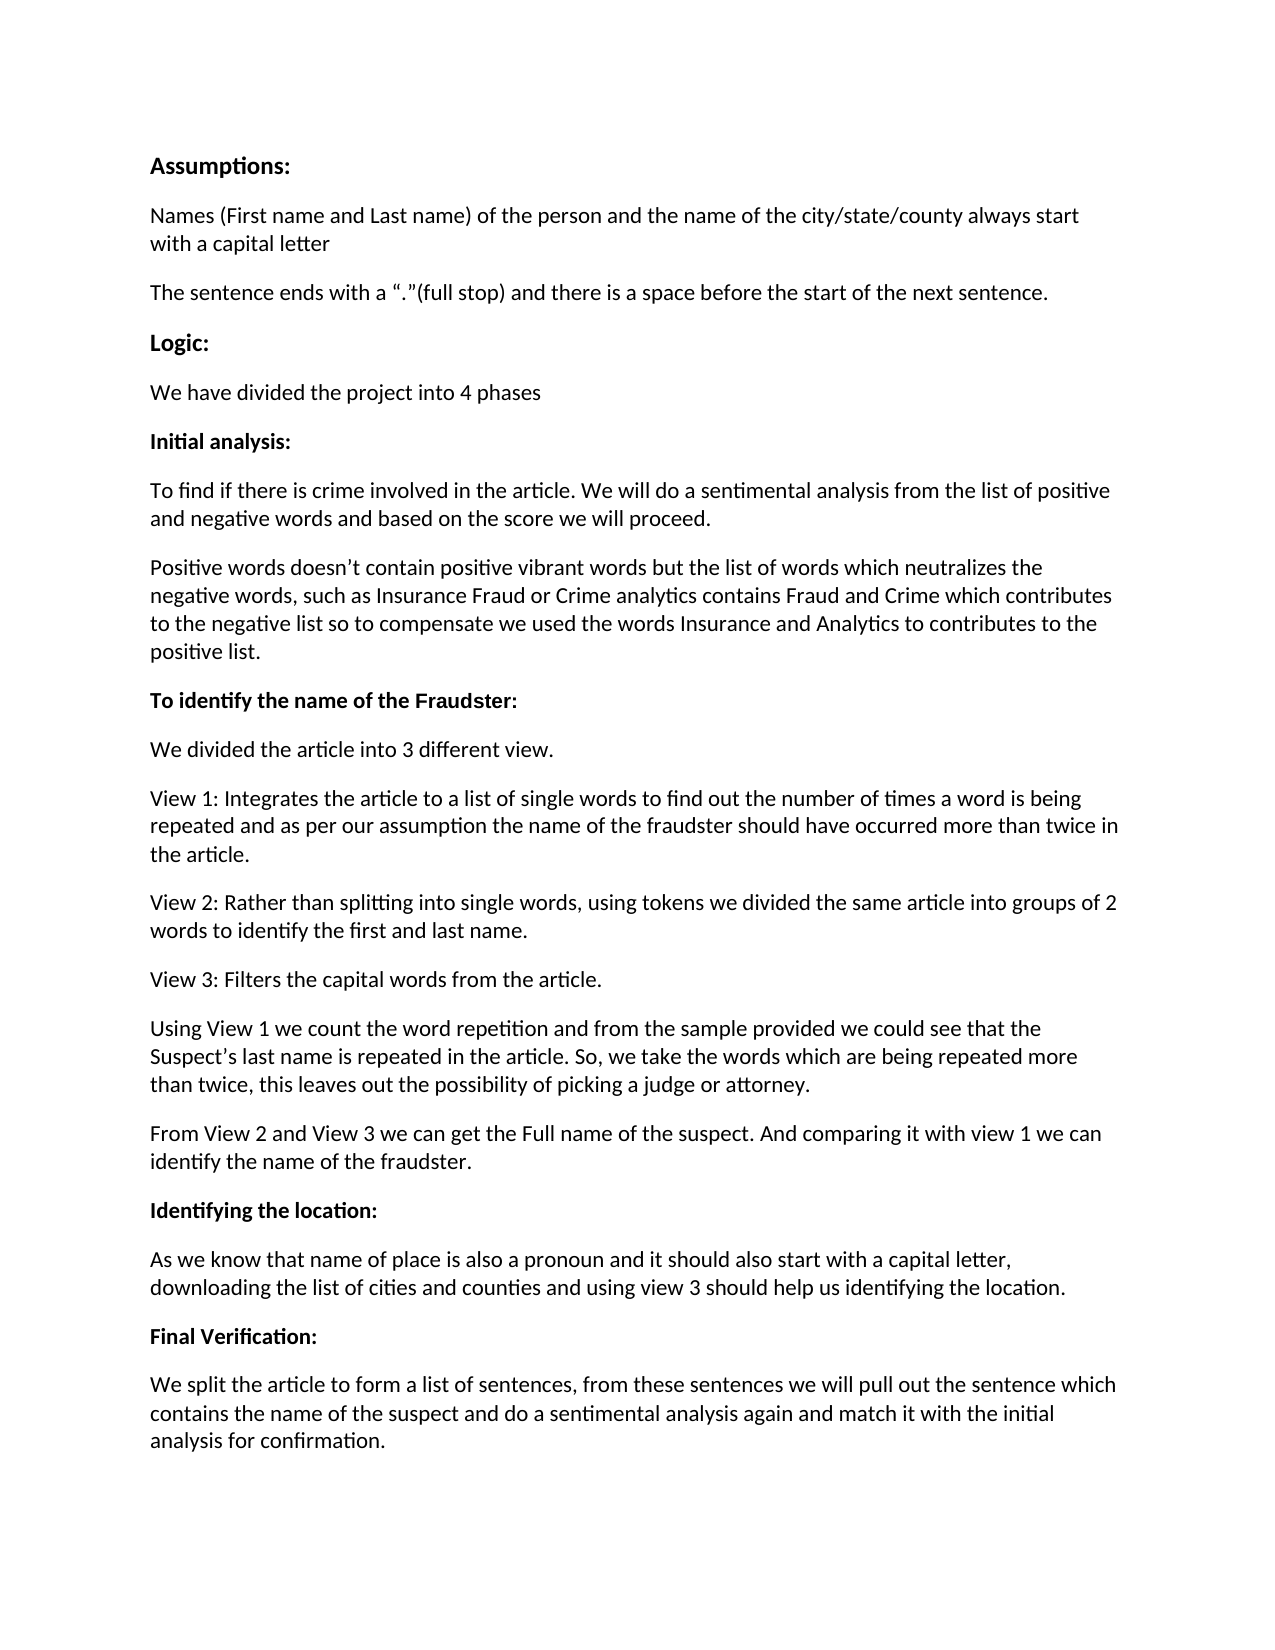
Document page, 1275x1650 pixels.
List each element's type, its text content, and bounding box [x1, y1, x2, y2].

text View 1: Integrates the article to a list of single words to find out the number of times a word is being repeated and as per our assumption the name of the fraudster should have occurred more than twice in the article. [150, 784, 1125, 868]
text We have divided the project into 4 phases [150, 378, 1125, 406]
text Using View 1 we count the word repetition and from the sample provided we could see that the Suspect’s last name is repeated in the article. So, we take the words which are being repeated more than twice, this leaves out the possibility of picking a judge or attorney. [150, 1014, 1125, 1098]
text Identifying the location: [150, 1196, 1125, 1224]
text We split the article to form a list of sentences, from these sentences we will pull out the sentence which contains the name of the suspect and do a sentimental analysis again and match it with the initial analysis for confirmation. [150, 1371, 1125, 1455]
text Logic: [150, 327, 1125, 358]
text From View 2 and View 3 we can get the Full name of the suspect. And comparing it with view 1 we can identify the name of the fraudster. [150, 1119, 1125, 1175]
text Positive words doesn’t contain positive vibrant words but the list of words which neutralizes the negative words, such as Insurance Fraud or Crime analytics contains Fraud and Crime which contributes to the negative list so to compensate we used the words Insurance and Analytics to contributes to the positive list. [150, 553, 1125, 665]
text To identify the name of the Fraudster: [150, 686, 1125, 714]
text Initial analysis: [150, 427, 1125, 455]
text As we know that name of place is also a pronoun and it should also start with a capital letter, downloading the list of cities and counties and using view 3 should help us identifying the location. [150, 1245, 1125, 1301]
text View 3: Filters the capital words from the article. [150, 965, 1125, 993]
text View 2: Rather than splitting into single words, using tokens we divided the same article into groups of 2 words to identify the first and last name. [150, 888, 1125, 944]
text We divided the article into 3 different view. [150, 735, 1125, 763]
text Names (First name and Last name) of the person and the name of the city/state/county always start with a capital letter [150, 201, 1125, 257]
text Assumptions: [150, 150, 1125, 181]
text To find if there is crime involved in the article. We will do a sentimental analysis from the list of positive and negative words and based on the score we will proceed. [150, 476, 1125, 532]
text The sentence ends with a “.”(full stop) and there is a space before the start of the next sentence. [150, 278, 1125, 306]
text Final Verification: [150, 1322, 1125, 1350]
